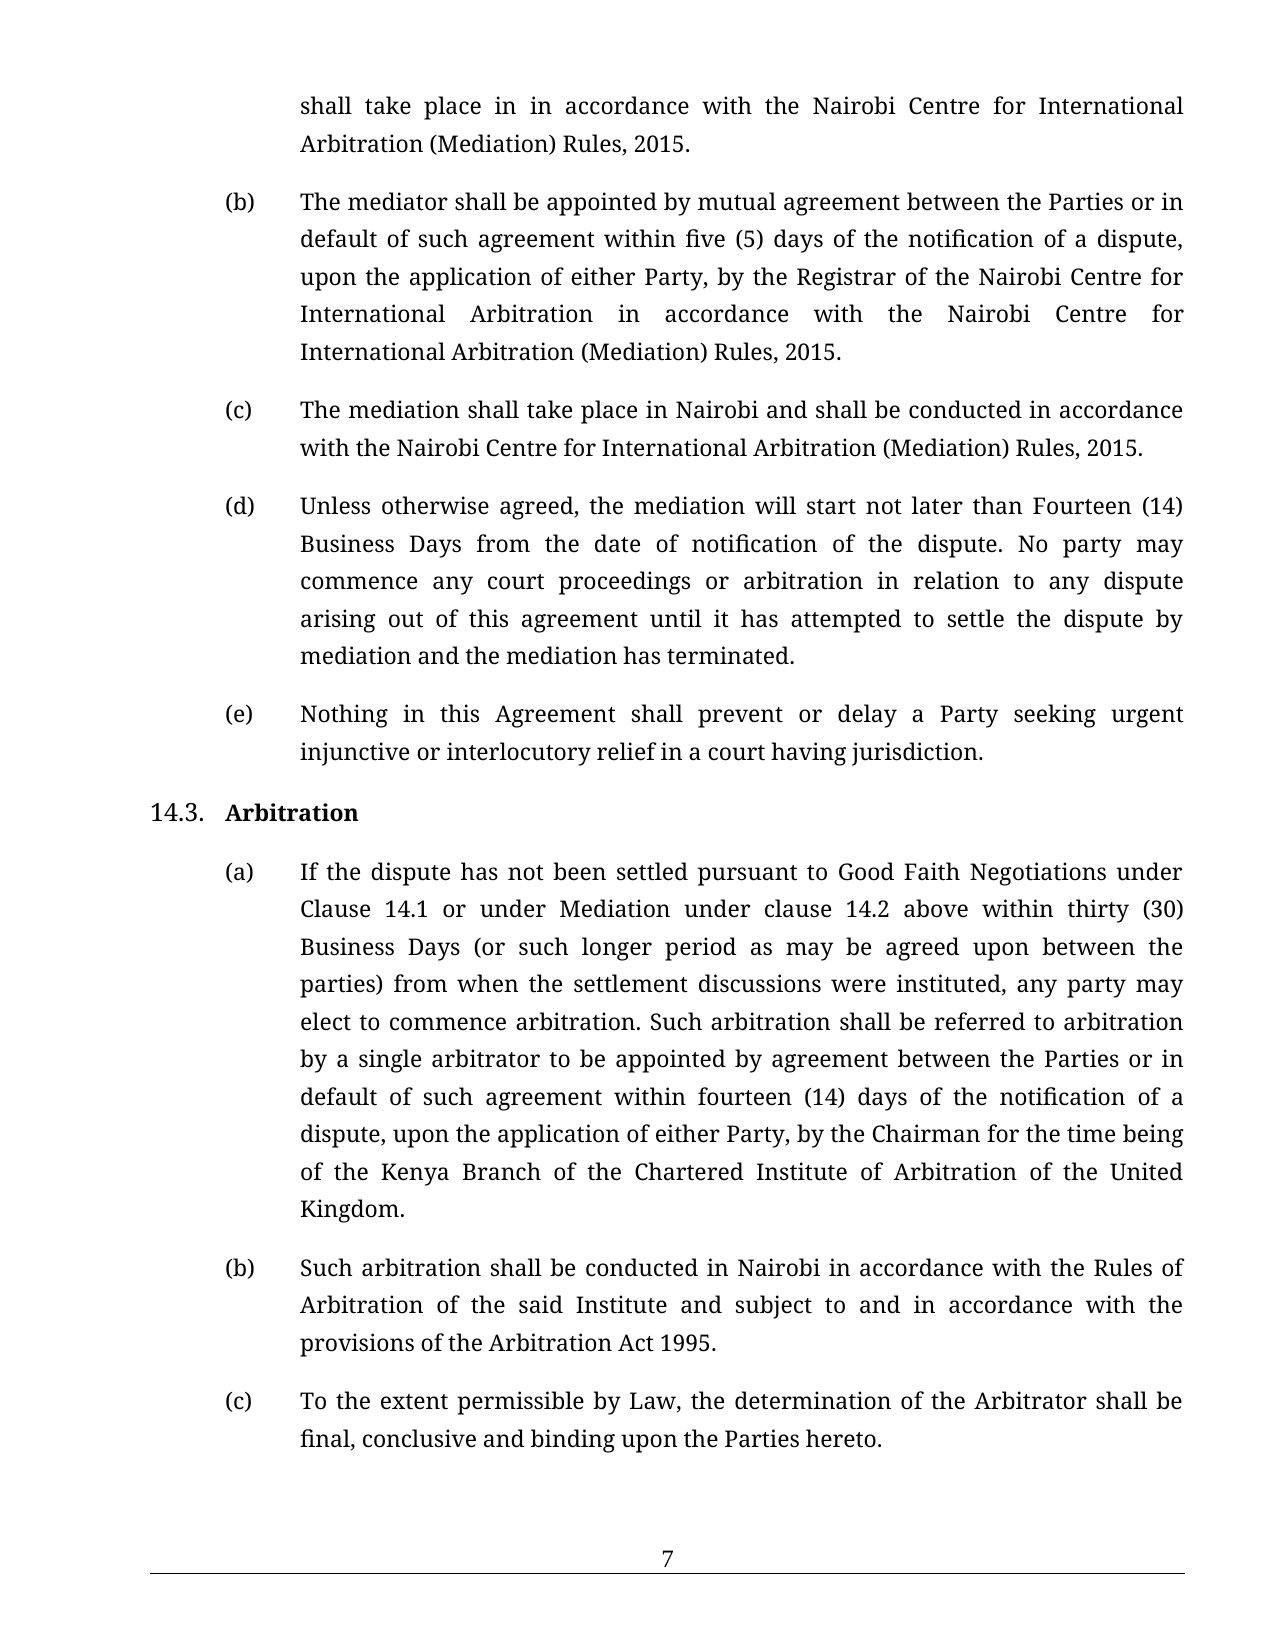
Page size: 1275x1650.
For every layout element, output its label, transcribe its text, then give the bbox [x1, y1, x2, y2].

list Nothing in this Agreement shall prevent or delay a Party seeking urgent injunctive or interlocutory relief in a court having jurisdiction. [225, 698, 1185, 767]
list Unless otherwise agreed, the mediation will start not later than Fourteen (14) Business Days from the date of notification of the dispute. No party may commence any court proceedings or arbitration in relation to any dispute arising out of this agreement until it has attempted to settle the dispute by mediation and the mediation has terminated. [225, 490, 1185, 671]
list Arbitration [150, 794, 1176, 828]
list If the dispute has not been settled pursuant to Good Faith Negotiations under Clause 14.1 or under Mediation under clause 14.2 above within thirty (30) Business Days (or such longer period as may be agreed upon between the parties) from when the settlement discussions were instituted, any party may elect to commence arbitration. Such arbitration shall be referred to arbitration by a single arbitrator to be appointed by agreement between the Parties or in default of such agreement within fourteen (14) days of the notification of a dispute, upon the application of either Party, by the Chairman for the time being of the Kenya Branch of the Chartered Institute of Arbitration of the United Kingdom. [225, 856, 1185, 1224]
list Such arbitration shall be conducted in Nairobi in accordance with the Rules of Arbitration of the said Institute and subject to and in accordance with the provisions of the Arbitration Act 1995. [225, 1252, 1185, 1358]
list To the extent permissible by Law, the determination of the Arbitrator shall be final, conclusive and binding upon the Parties hereto. [225, 1385, 1185, 1454]
list The mediator shall be appointed by mutual agreement between the Parties or in default of such agreement within five (5) days of the notification of a dispute, upon the application of either Party, by the Registrar of the Nairobi Centre for International Arbitration in accordance with the Nairobi Centre for International Arbitration (Mediation) Rules, 2015. [225, 186, 1185, 367]
list The mediation shall take place in Nairobi and shall be conducted in accordance with the Nairobi Centre for International Arbitration (Mediation) Rules, 2015. [225, 394, 1185, 463]
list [225, 90, 1185, 159]
